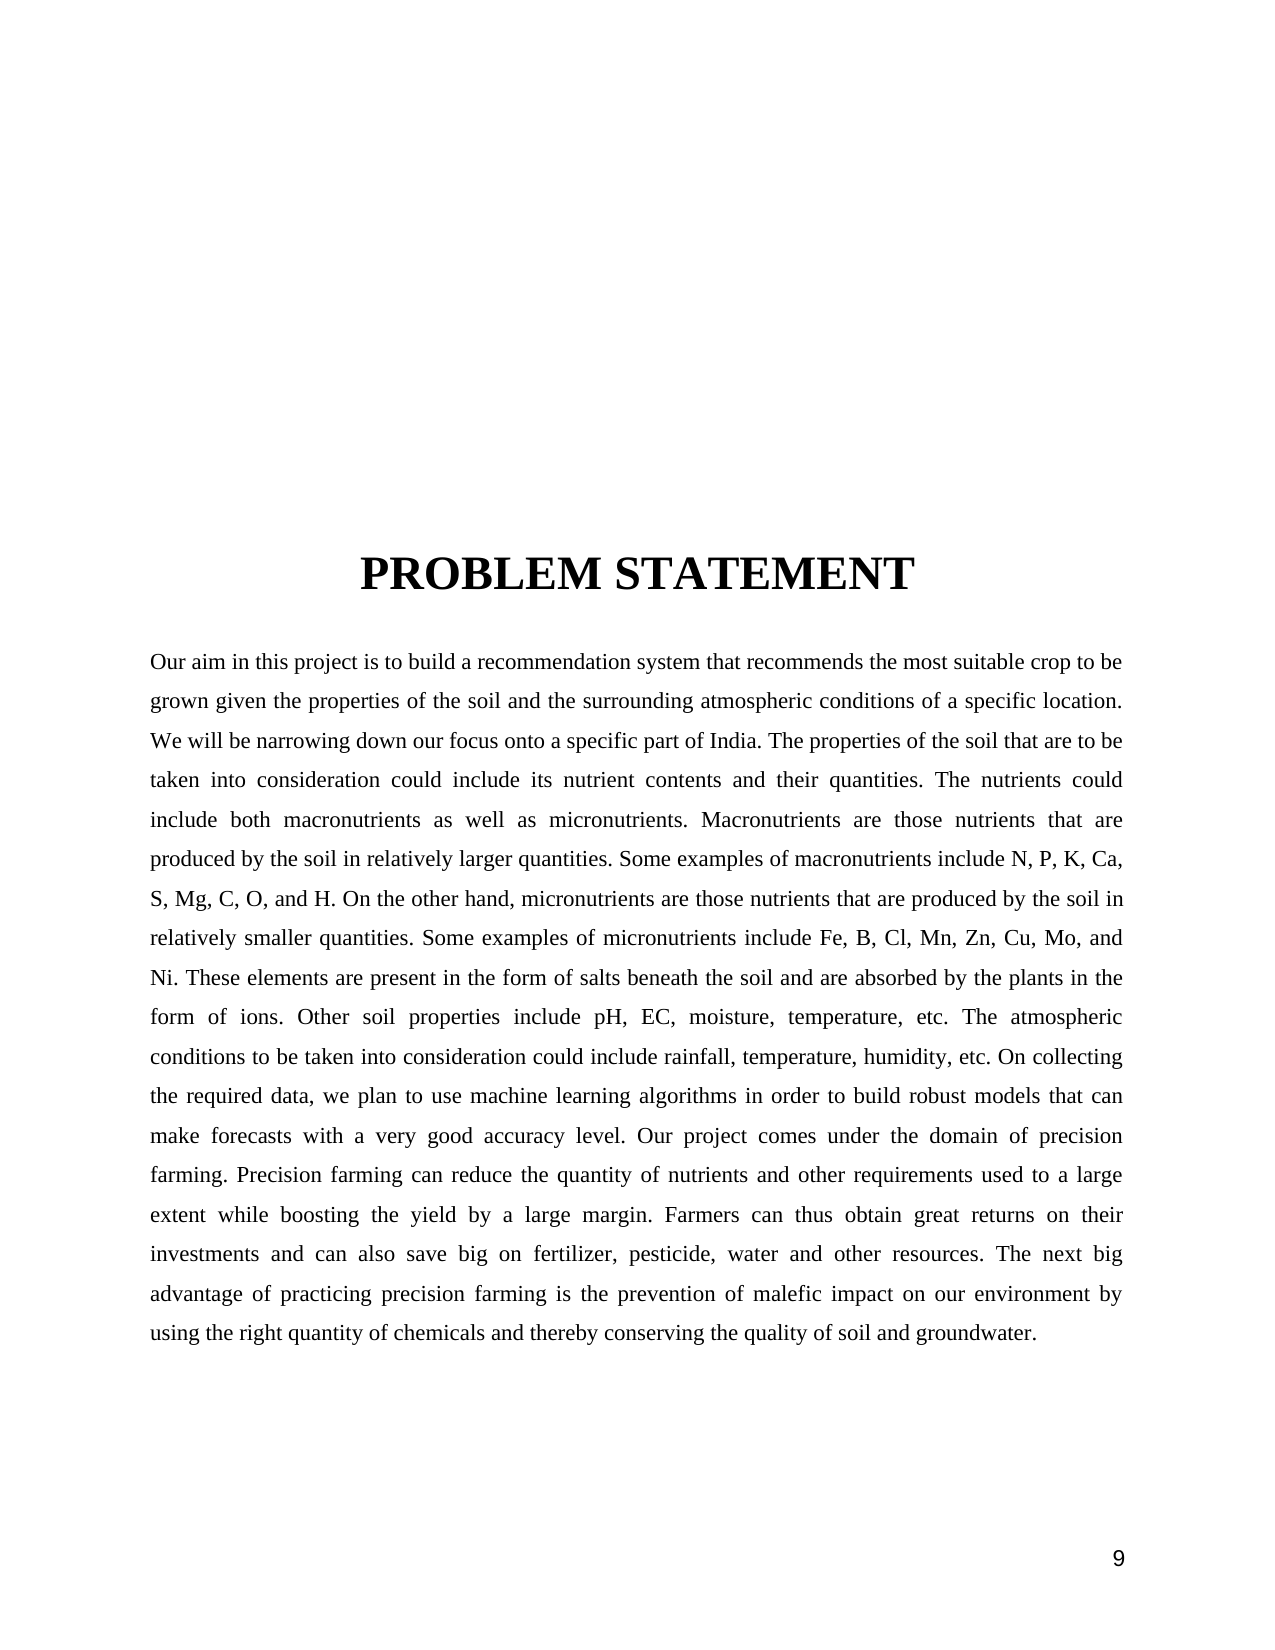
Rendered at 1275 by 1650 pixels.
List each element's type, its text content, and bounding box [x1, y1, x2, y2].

text PROBLEM STATEMENT [150, 544, 1125, 600]
text Our aim in this project is to build a recommendation system that recommends the most suitable crop to be grown given the properties of the soil and the surrounding atmospheric conditions of a specific location. We will be narrowing down our focus onto a specific part of India. The properties of the soil that are to be taken into consideration could include its nutrient contents and their quantities. The nutrients could include both macronutrients as well as micronutrients. Macronutrients are those nutrients that are produced by the soil in relatively larger quantities. Some examples of macronutrients include N, P, K, Ca, S, Mg, C, O, and H. On the other hand, micronutrients are those nutrients that are produced by the soil in relatively smaller quantities. Some examples of micronutrients include Fe, B, Cl, Mn, Zn, Cu, Mo, and Ni. These elements are present in the form of salts beneath the soil and are absorbed by the plants in the form of ions. Other soil properties include pH, EC, moisture, temperature, etc. The atmospheric conditions to be taken into consideration could include rainfall, temperature, humidity, etc. On collecting the required data, we plan to use machine learning algorithms in order to build robust models that can make forecasts with a very good accuracy level. Our project comes under the domain of precision farming. Precision farming can reduce the quantity of nutrients and other requirements used to a large extent while boosting the yield by a large margin. Farmers can thus obtain great returns on their investments and can also save big on fertilizer, pesticide, water and other resources. The next big advantage of practicing precision farming is the prevention of malefic impact on our environment by using the right quantity of chemicals and thereby conserving the quality of soil and groundwater. [150, 648, 1125, 1346]
